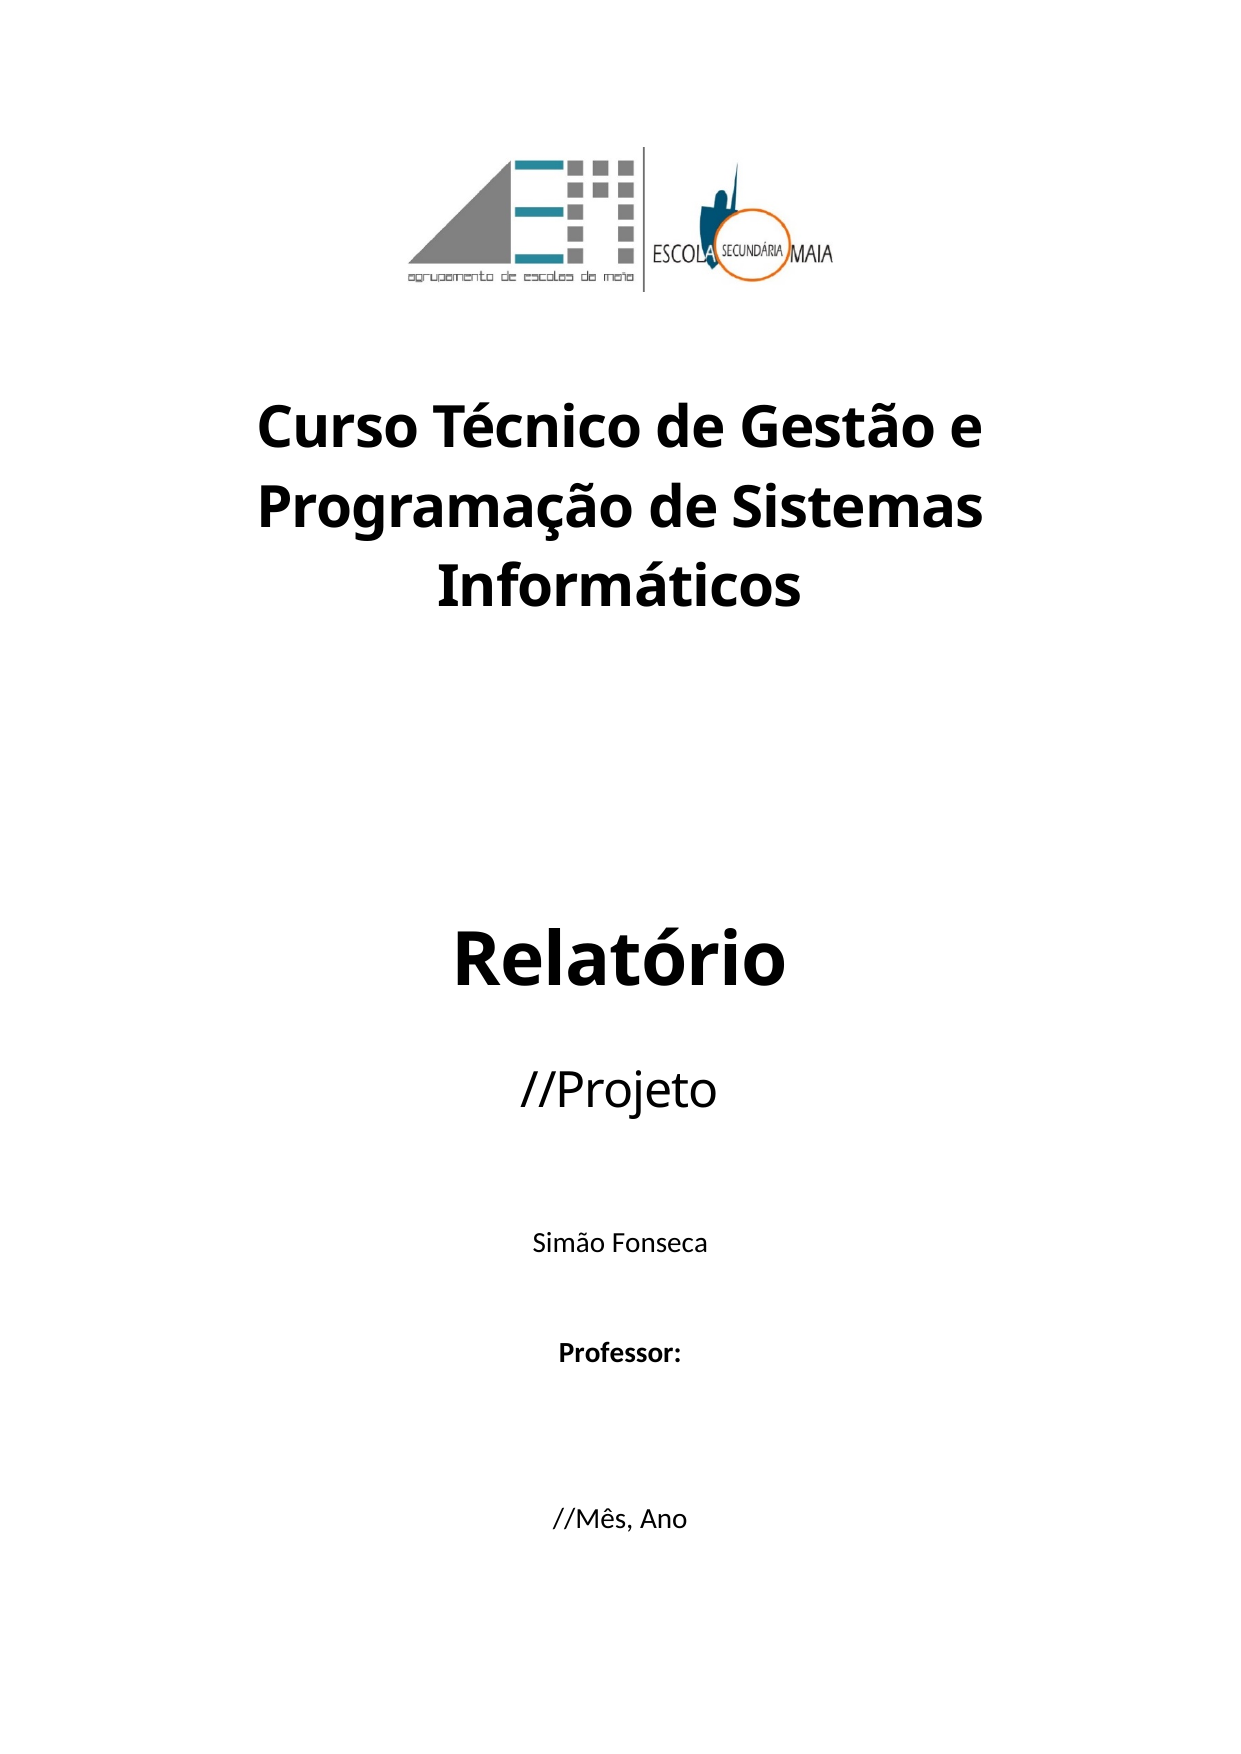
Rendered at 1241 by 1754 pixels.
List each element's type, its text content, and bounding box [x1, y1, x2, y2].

title //Projeto [177, 1054, 1063, 1122]
title Curso Técnico de Gestão e Programação de Sistemas Informáticos [177, 386, 1063, 624]
picture [406, 147, 834, 292]
text Professor: [177, 1334, 1063, 1370]
title Relatório [177, 905, 1063, 1007]
text Simão Fonseca [177, 1224, 1063, 1260]
text //Mês, Ano [177, 1500, 1063, 1536]
